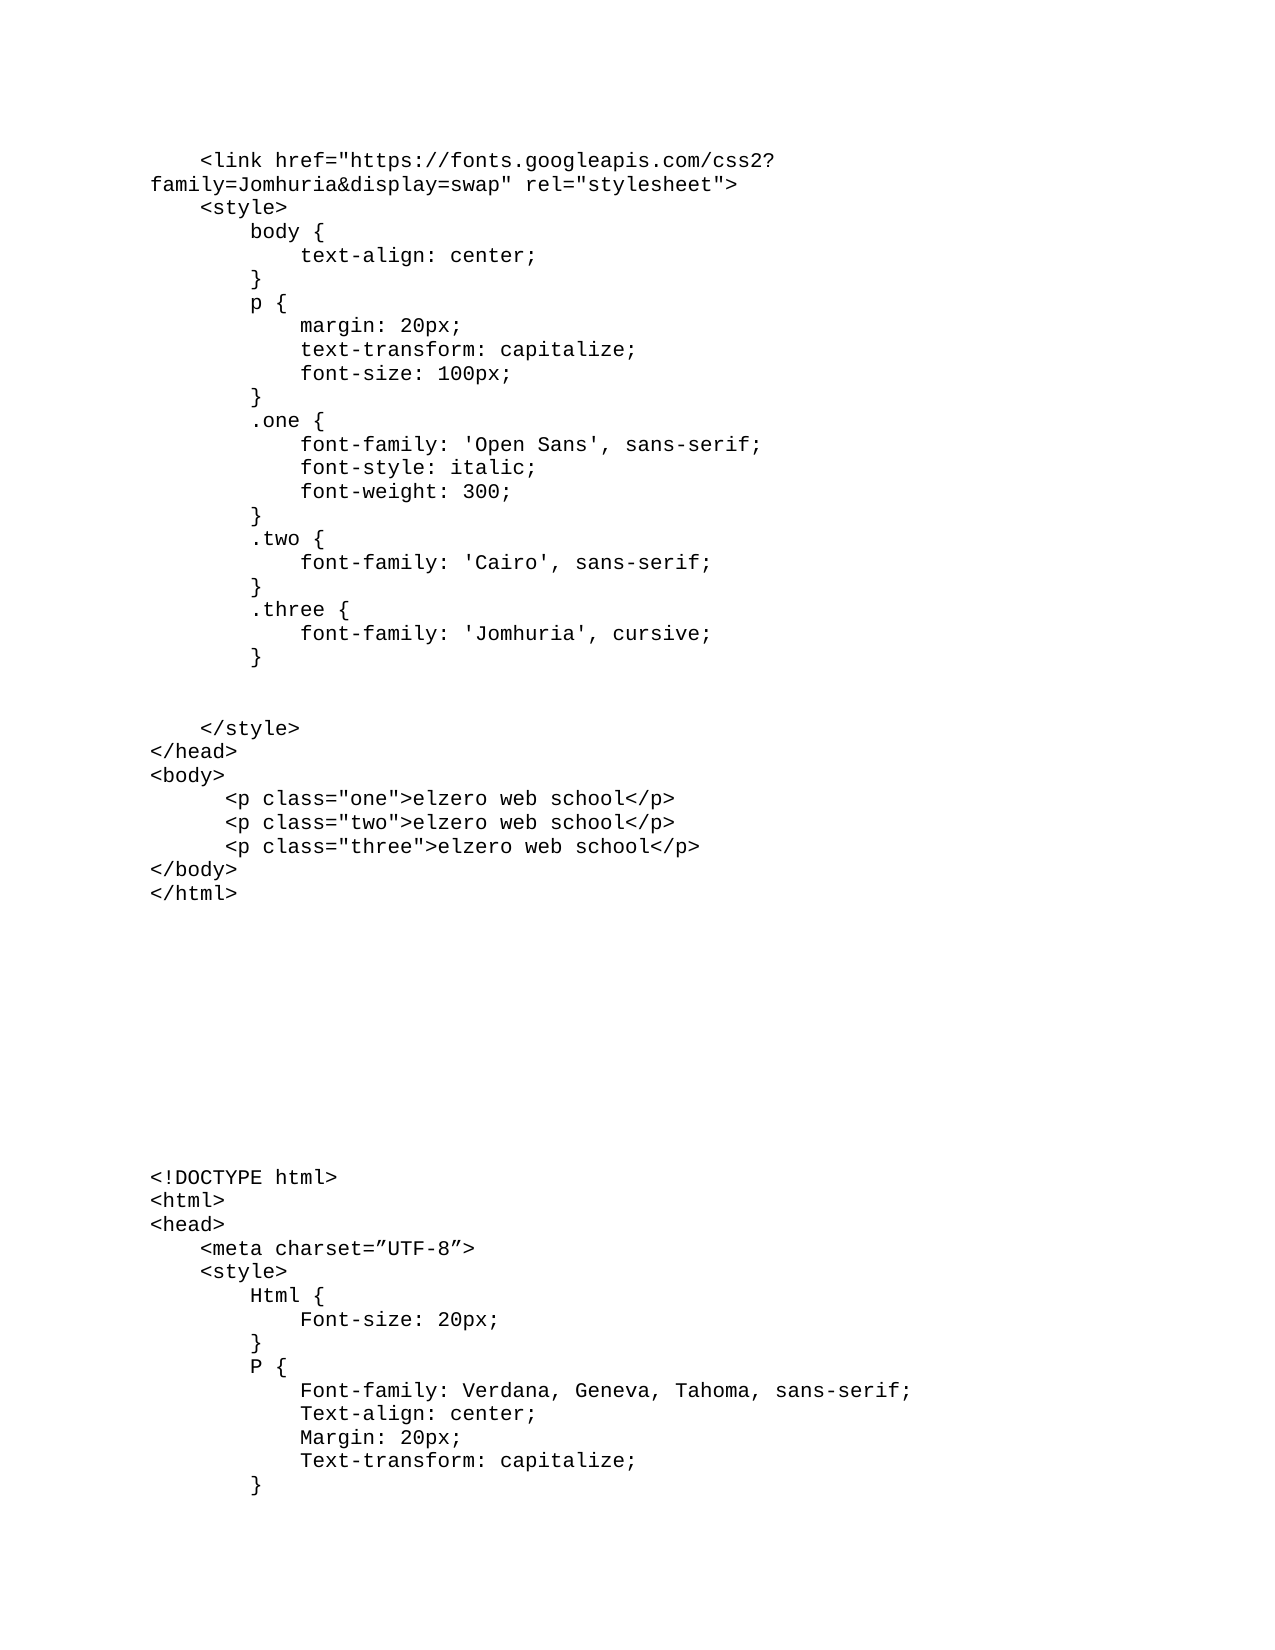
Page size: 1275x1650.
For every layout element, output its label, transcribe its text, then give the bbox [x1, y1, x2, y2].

text Font-size: 20px; [150, 1309, 1125, 1332]
text <style> [150, 1261, 1125, 1285]
text <body> [150, 765, 1125, 788]
text margin: 20px; [150, 316, 1125, 339]
text <p class="three">elzero web school</p> [150, 836, 1125, 859]
text } [150, 1474, 1125, 1498]
text .three { [150, 599, 1125, 623]
text <link href="https://fonts.googleapis.com/css2?family=Jomhuria&display=swap" rel="stylesheet"> [150, 150, 1125, 197]
text } [150, 505, 1125, 528]
text Margin: 20px; [150, 1427, 1125, 1451]
text text-align: center; [150, 244, 1125, 268]
text p { [150, 292, 1125, 316]
text } [150, 268, 1125, 292]
text </html> [150, 883, 1125, 907]
text font-weight: 300; [150, 481, 1125, 505]
text } [150, 1332, 1125, 1356]
text font-style: italic; [150, 457, 1125, 481]
text </style> [150, 717, 1125, 741]
text <html> [150, 1190, 1125, 1214]
text Text-transform: capitalize; [150, 1451, 1125, 1474]
text text-transform: capitalize; [150, 339, 1125, 363]
text } [150, 647, 1125, 670]
text <p class="two">elzero web school</p> [150, 812, 1125, 836]
text font-family: 'Open Sans', sans-serif; [150, 434, 1125, 457]
text .one { [150, 410, 1125, 434]
text } [150, 386, 1125, 410]
text </body> [150, 859, 1125, 883]
text <!DOCTYPE html> [150, 1167, 1125, 1190]
text Html { [150, 1285, 1125, 1309]
text P { [150, 1356, 1125, 1379]
text body { [150, 221, 1125, 244]
text .two { [150, 528, 1125, 552]
text Font-family: Verdana, Geneva, Tahoma, sans-serif; [150, 1379, 1125, 1403]
text } [150, 576, 1125, 599]
text <head> [150, 1214, 1125, 1238]
text <style> [150, 197, 1125, 221]
text font-family: 'Jomhuria', cursive; [150, 623, 1125, 647]
text <meta charset=”UTF-8”> [150, 1238, 1125, 1261]
text </head> [150, 741, 1125, 765]
text Text-align: center; [150, 1403, 1125, 1427]
text <p class="one">elzero web school</p> [150, 788, 1125, 812]
text font-size: 100px; [150, 363, 1125, 386]
text font-family: 'Cairo', sans-serif; [150, 552, 1125, 576]
